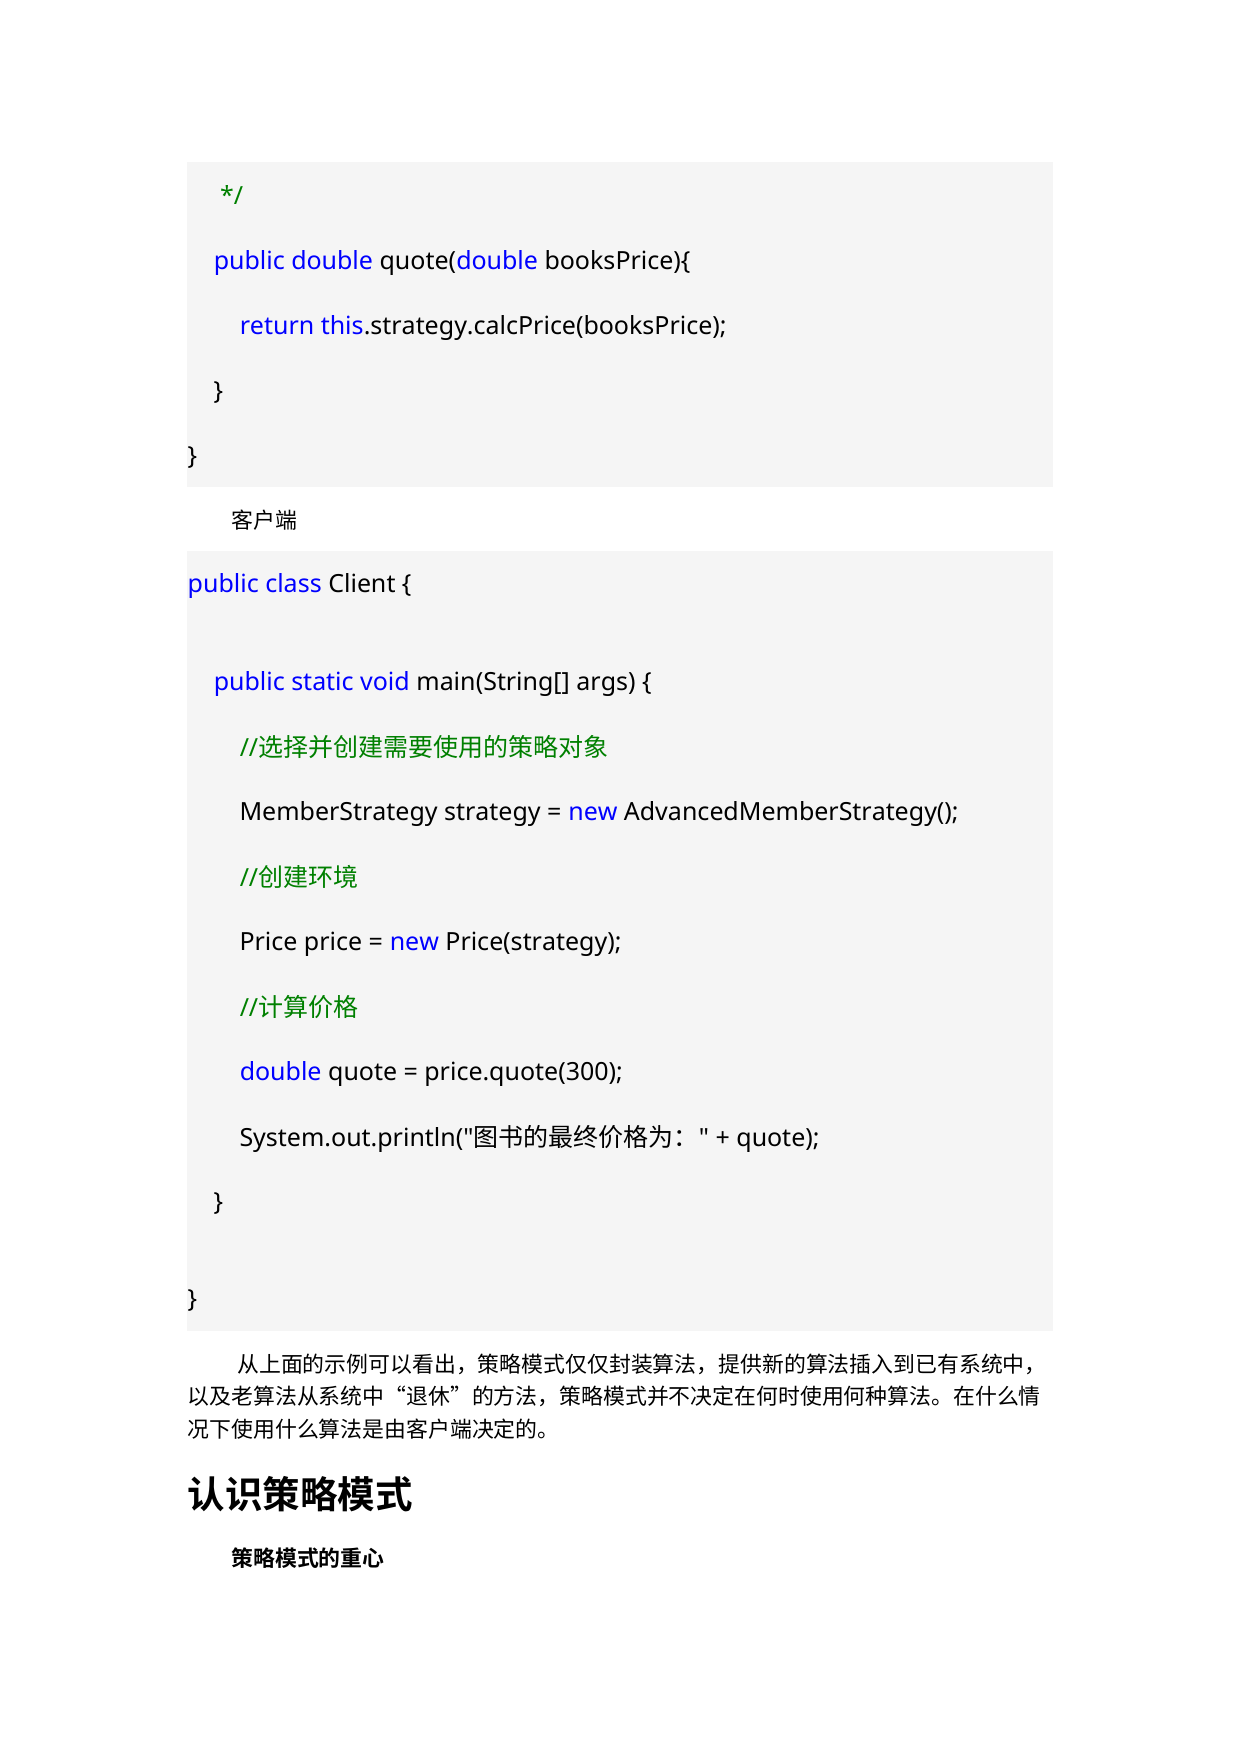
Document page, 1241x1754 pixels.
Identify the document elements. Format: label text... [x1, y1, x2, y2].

text System.out.println("图书的最终价格为：" + quote); [187, 1103, 1053, 1168]
text //计算价格 [187, 973, 1053, 1038]
text public static void main(String[] args) { [187, 648, 1053, 713]
text double quote = price.quote(300); [187, 1038, 1053, 1103]
text } [187, 1266, 1053, 1331]
text 客户端 [187, 503, 1053, 535]
text 认识策略模式 [187, 1459, 1053, 1524]
text */ [187, 162, 1053, 227]
text public double quote(double booksPrice){ [187, 227, 1053, 292]
text //选择并创建需要使用的策略对象 [187, 713, 1053, 778]
text 策略模式的重心 [187, 1540, 1053, 1573]
text } [187, 357, 1053, 422]
text //创建环境 [187, 843, 1053, 908]
text MemberStrategy strategy = new AdvancedMemberStrategy(); [187, 778, 1053, 843]
text 从上面的示例可以看出，策略模式仅仅封装算法，提供新的算法插入到已有系统中，以及老算法从系统中“退休”的方法，策略模式并不决定在何时使用何种算法。在什么情况下使用什么算法是由客户端决定的。 [187, 1346, 1053, 1444]
text } [187, 1168, 1053, 1233]
text return this.strategy.calcPrice(booksPrice); [187, 292, 1053, 357]
text public class Client { [187, 551, 1053, 616]
text } [187, 422, 1053, 487]
text Price price = new Price(strategy); [187, 908, 1053, 973]
